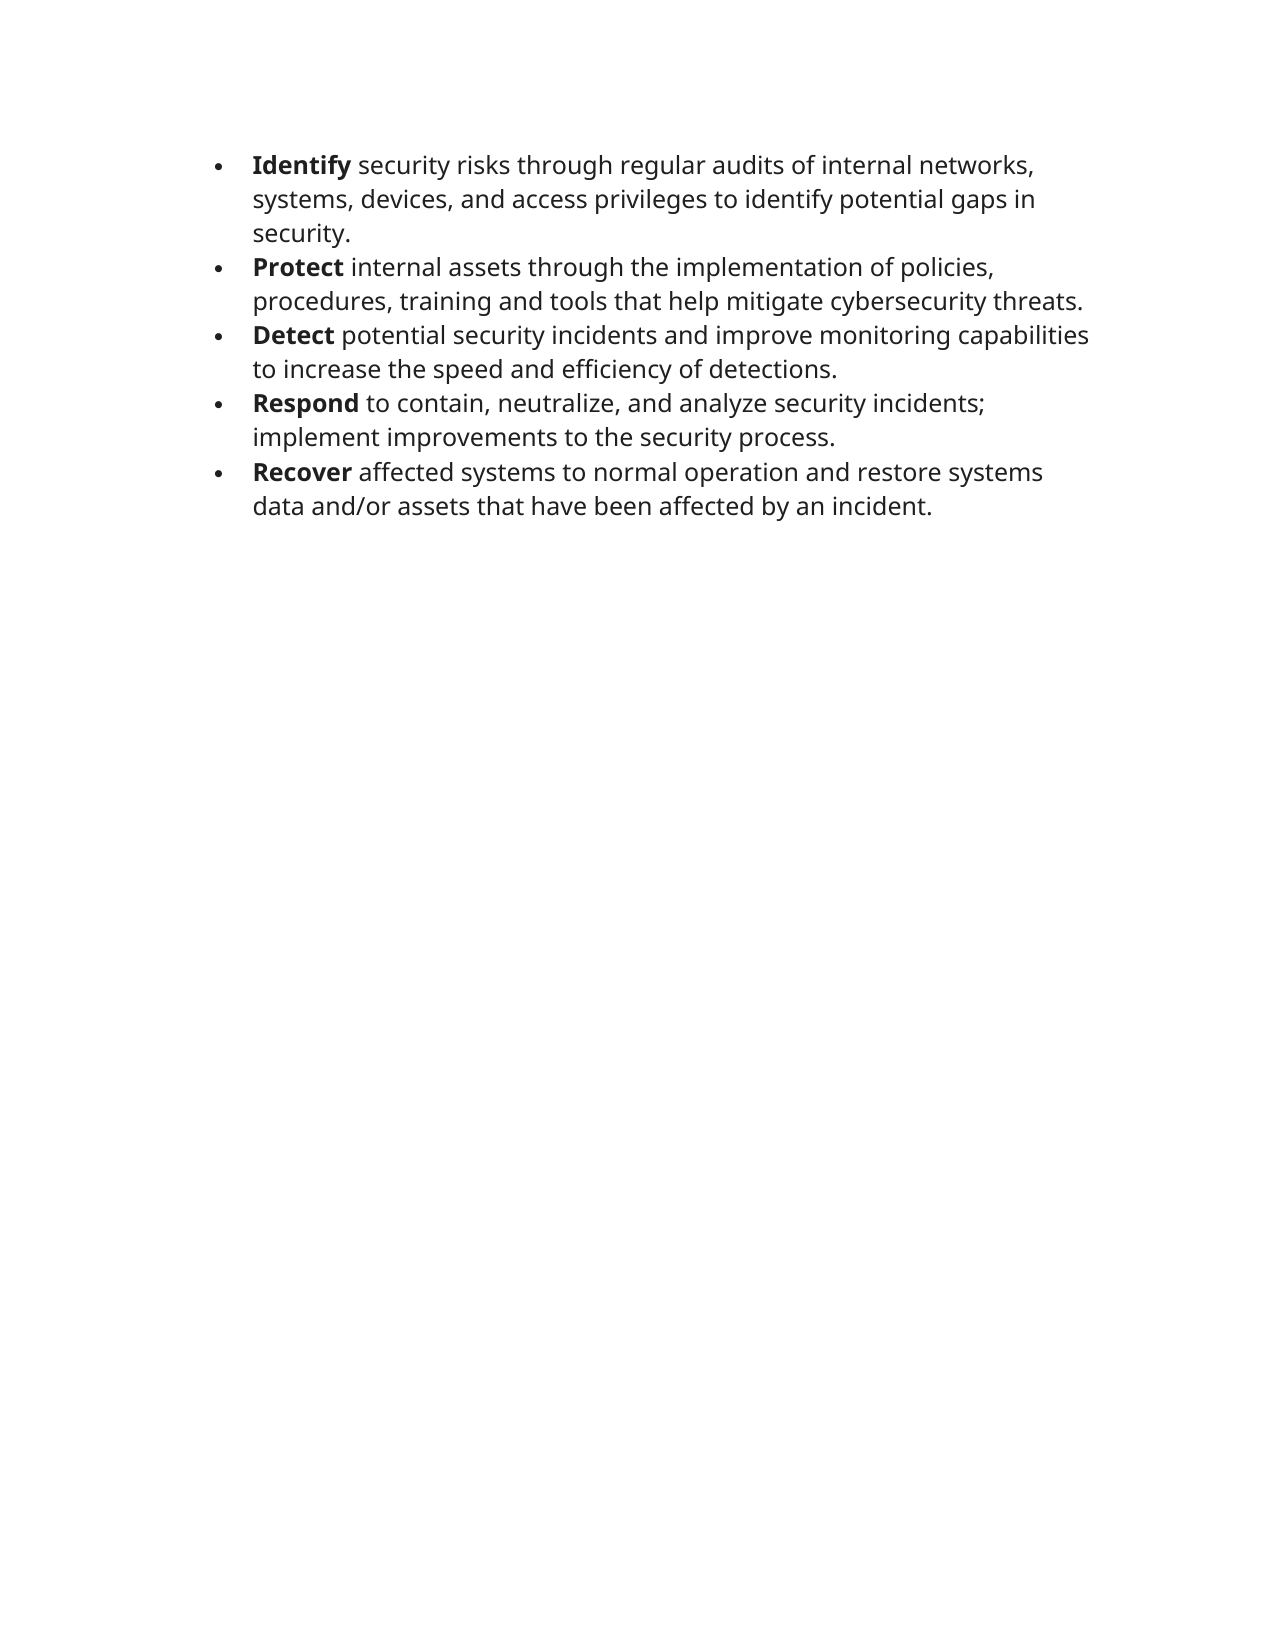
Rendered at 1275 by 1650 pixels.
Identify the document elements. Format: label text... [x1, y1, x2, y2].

list Recover affected systems to normal operation and restore systems data and/or assets that have been affected by an incident. [215, 454, 1098, 522]
list Respond to contain, neutralize, and analyze security incidents; implement improvements to the security process. [215, 386, 1098, 454]
list Protect internal assets through the implementation of policies, procedures, training and tools that help mitigate cybersecurity threats. [215, 250, 1098, 318]
list Detect potential security incidents and improve monitoring capabilities to increase the speed and efficiency of detections. [215, 318, 1098, 386]
list Identify security risks through regular audits of internal networks, systems, devices, and access privileges to identify potential gaps in security. [215, 148, 1098, 250]
